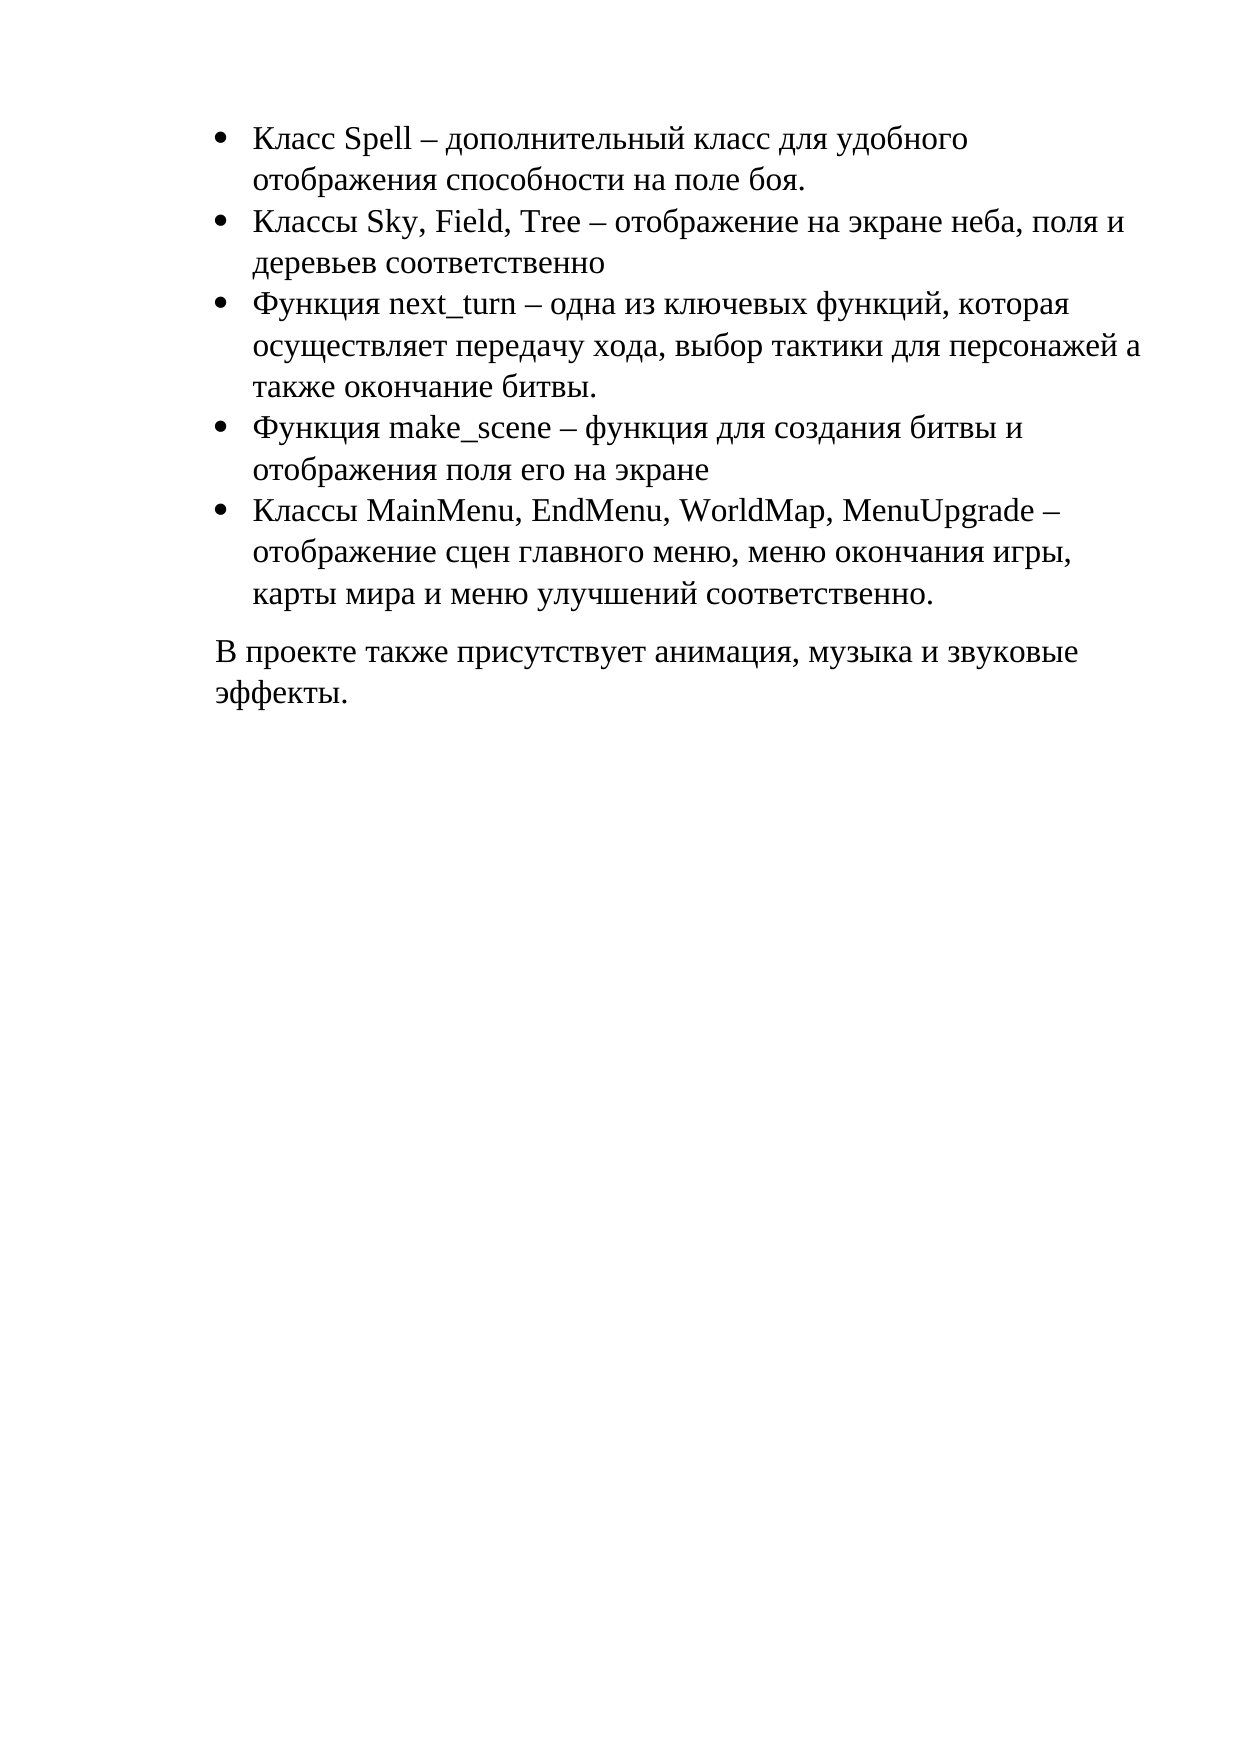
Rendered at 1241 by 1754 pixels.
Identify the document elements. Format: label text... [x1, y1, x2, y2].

text В проекте также присутствует анимация, музыка и звуковые эффекты. [215, 631, 1152, 711]
list Классы Sky, Field, Tree – отображение на экране неба, поля и деревьев соответственно [215, 201, 1152, 281]
list Класс Spell – дополнительный класс для удобного отображения способности на поле боя. [215, 118, 1152, 198]
list Функция make_scene – функция для создания битвы и отображения поля его на экране [215, 408, 1152, 487]
list Классы MainMenu, EndMenu, WorldMap, MenuUpgrade – отображение сцен главного меню, меню окончания игры, карты мира и меню улучшений соответственно. [215, 490, 1152, 611]
list Функция next_turn – одна из ключевых функций, которая осуществляет передачу хода, выбор тактики для персонажей а также окончание битвы. [215, 283, 1152, 404]
